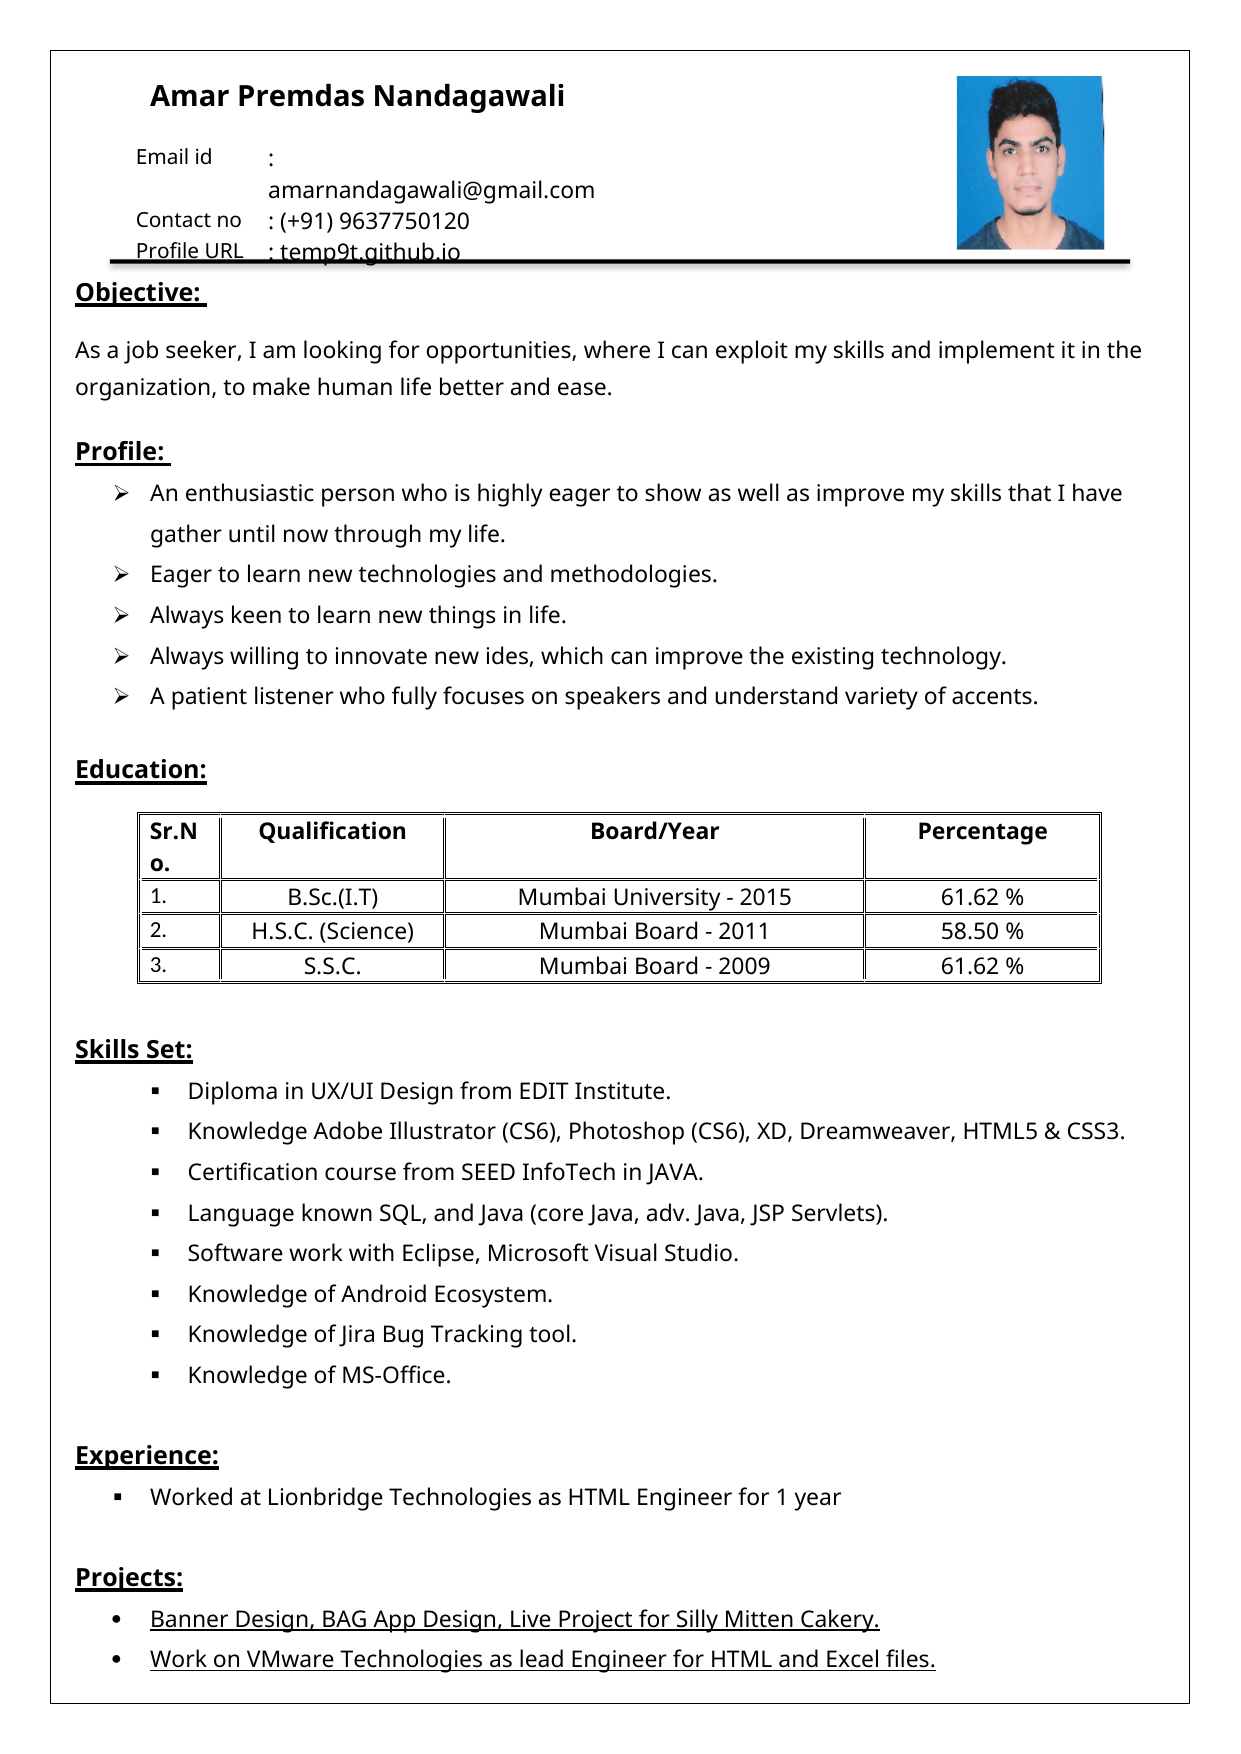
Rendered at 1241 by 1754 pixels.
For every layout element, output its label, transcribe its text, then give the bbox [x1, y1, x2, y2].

table_cell : temp9t.github.io [257, 236, 612, 267]
table_header Qualification [220, 813, 445, 878]
table_cell 1. [138, 878, 220, 912]
text As a job seeker, I am looking for opportunities, where I can exploit my skills and implement it in the organization, to make human life better and ease. [75, 334, 1165, 402]
list Software work with Eclipse, Microsoft Visual Studio. [150, 1228, 1161, 1268]
table_cell 3. [140, 947, 220, 981]
table_header Sr.No. [140, 815, 220, 878]
list Knowledge of Android Ecosystem. [150, 1268, 1161, 1309]
table_cell 58.50 % [865, 912, 1100, 947]
table_cell : (+91) 9637750120 [257, 205, 612, 236]
table_cell Contact no [124, 205, 257, 236]
list An enthusiastic person who is highly eager to show as well as improve my skills that I have gather until now through my life. [112, 468, 1161, 549]
list Certification course from SEED InfoTech in JAVA. [150, 1147, 1161, 1187]
table_cell 61.62 % [865, 947, 1099, 981]
list Diploma in UX/UI Design from EDIT Institute. [150, 1065, 1161, 1106]
table_cell B.Sc.(I.T) [222, 881, 443, 912]
text Skills Set: [75, 1025, 1161, 1065]
list Always keen to learn new things in life. [112, 590, 1161, 630]
picture [956, 76, 1109, 256]
table_header : amarnandagawali@gmail.com [257, 142, 612, 205]
list Knowledge of MS-Office. [150, 1350, 1161, 1390]
table_cell 2. [138, 912, 220, 947]
text Profile: [75, 427, 1161, 468]
table_cell Profile URL [124, 236, 257, 267]
text Objective: [75, 274, 1165, 308]
table_header Email id [124, 142, 257, 205]
table_cell S.S.C. [220, 947, 445, 981]
list Worked at Lionbridge Technologies as HTML Engineer for 1 year [112, 1472, 1161, 1512]
list Knowledge Adobe Illustrator (CS6), Photoshop (CS6), XD, Dreamweaver, HTML5 & CSS3. [150, 1106, 1161, 1147]
list Banner Design, BAG App Design, Live Project for Silly Mitten Cakery. [112, 1593, 1161, 1634]
text Projects: [75, 1553, 1161, 1593]
list Always willing to innovate new ides, which can improve the existing technology. [112, 630, 1161, 671]
table_cell Mumbai Board - 2011 [446, 915, 863, 947]
list Knowledge of Jira Bug Tracking tool. [150, 1309, 1161, 1350]
text Amar Premdas Nandagawali [75, 75, 1165, 115]
table_cell H.S.C. (Science) [222, 915, 443, 947]
list Work on VMware Technologies as lead Engineer for HTML and Excel files. [112, 1634, 1161, 1675]
table_header Percentage [865, 815, 1099, 878]
table_cell 61.62 % [865, 878, 1100, 912]
table_cell Mumbai University - 2015 [446, 881, 863, 912]
list A patient listener who fully focuses on speakers and understand variety of accents. [112, 671, 1161, 712]
list Eager to learn new technologies and methodologies. [112, 549, 1161, 590]
table_cell Mumbai Board - 2009 [445, 947, 865, 981]
text Education: [75, 752, 1165, 786]
text Experience: [75, 1431, 1161, 1472]
list Language known SQL, and Java (core Java, adv. Java, JSP Servlets). [150, 1187, 1161, 1228]
table_header Board/Year [445, 813, 865, 878]
